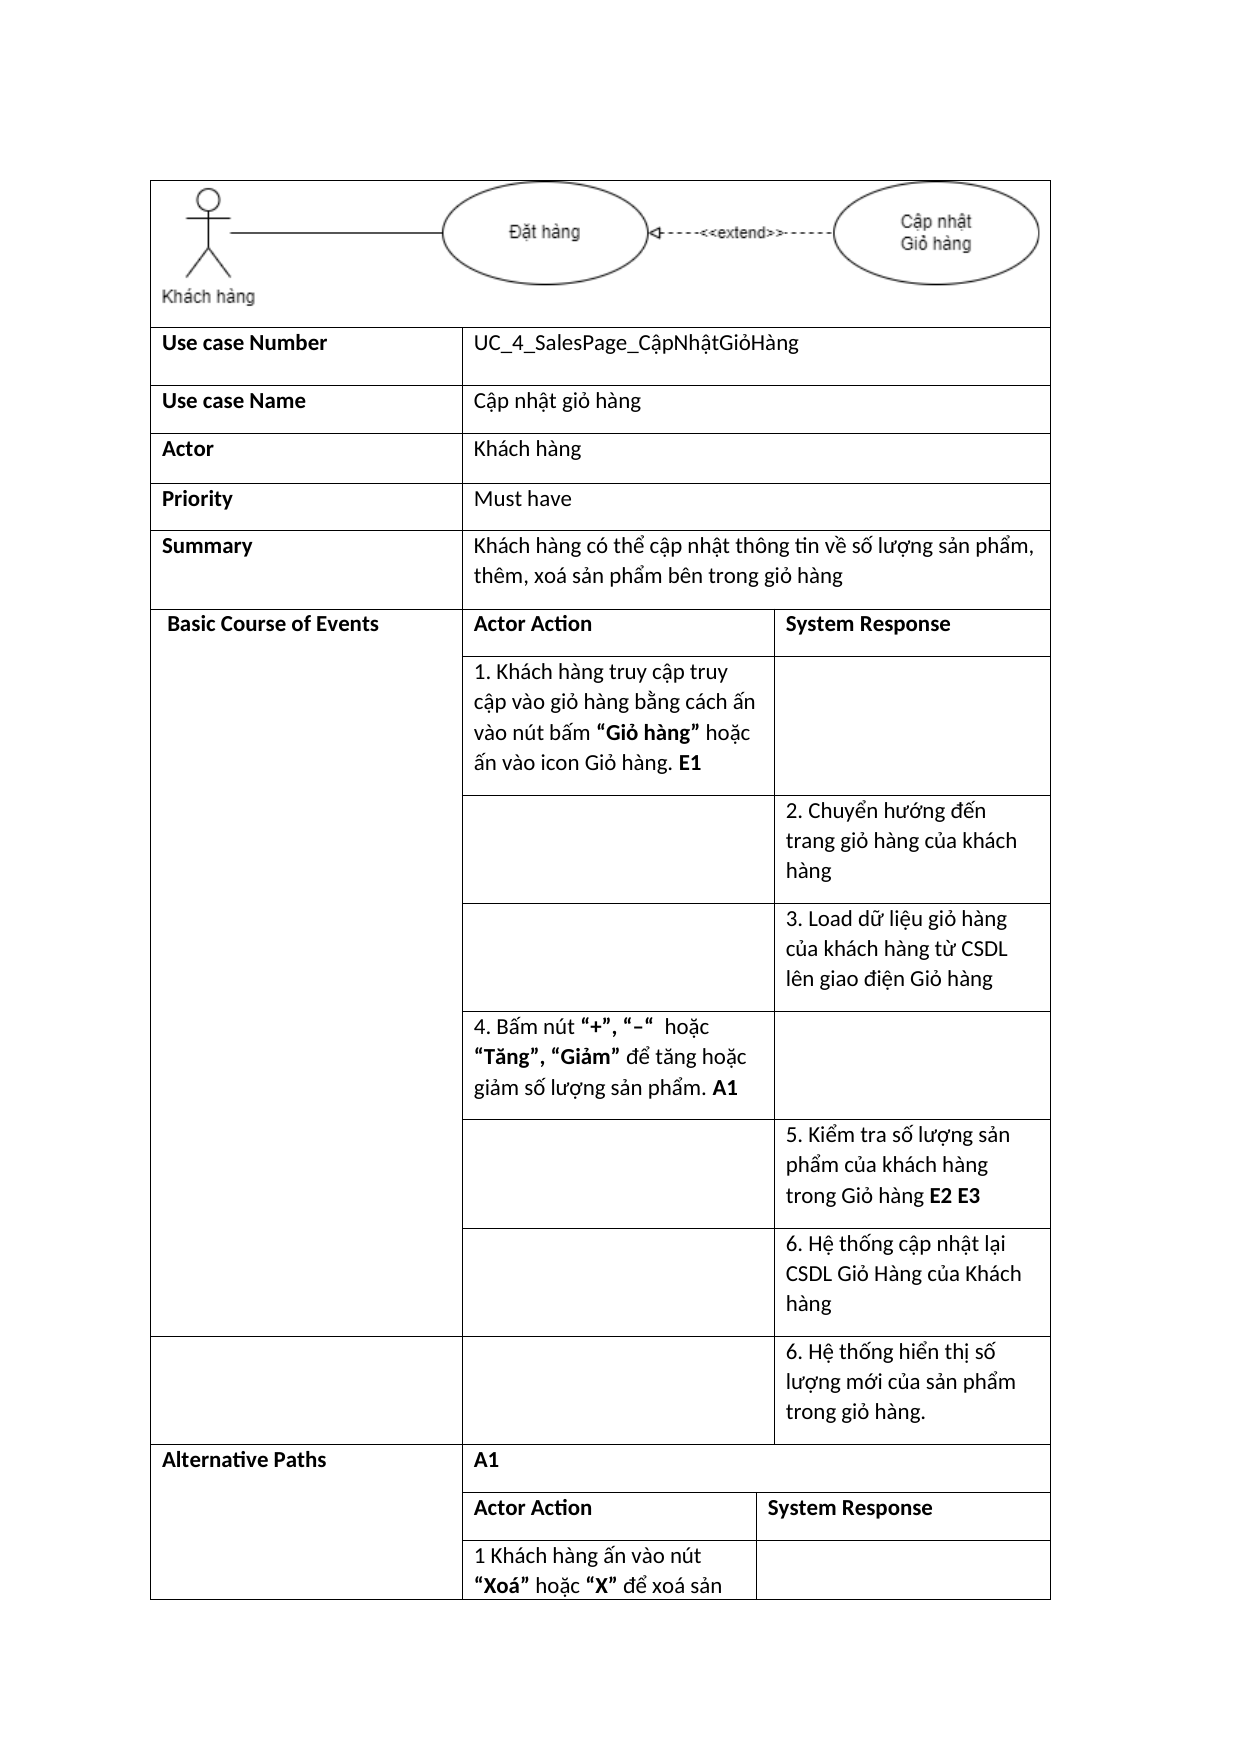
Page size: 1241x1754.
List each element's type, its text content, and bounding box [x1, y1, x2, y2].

picture [161, 181, 1040, 309]
table_cell Khách hàng có thể cập nhật thông tin về số lượng sản phẩm, thêm, xoá sản phẩm bên trong giỏ hàng [463, 531, 1050, 608]
table_cell Actor Action [463, 1493, 756, 1540]
table_cell Must have [463, 484, 1050, 530]
table_cell Actor [151, 434, 462, 483]
table_cell 1 Khách hàng ấn vào nút “Xoá” hoặc “X” để xoá sản phẩm đó ra khỏi giỏ hàng. [463, 1541, 756, 1599]
table_cell [463, 1120, 774, 1228]
table_cell [463, 1229, 774, 1336]
table_cell 2. Chuyển hướng đến trang giỏ hàng của khách hàng [775, 796, 1050, 903]
table_cell A1 [463, 1445, 1050, 1492]
table_cell UC_4_SalesPage_CậpNhậtGiỏHàng [463, 328, 1050, 385]
table_cell Cập nhật giỏ hàng [463, 386, 1050, 433]
table_cell Khách hàng [463, 434, 1050, 483]
table_cell Priority [151, 484, 462, 530]
table_cell [463, 1337, 774, 1444]
table_cell Actor Action [463, 610, 774, 656]
table_cell System Response [757, 1493, 1050, 1540]
table_cell Alternative Paths [151, 1445, 462, 1599]
table_cell Use case Name [151, 386, 462, 433]
table_cell 5. Kiểm tra số lượng sản phẩm của khách hàng trong Giỏ hàng E2 E3 [775, 1120, 1050, 1228]
table_cell Summary [151, 531, 462, 608]
table_cell 3. Load dữ liệu giỏ hàng của khách hàng từ CSDL lên giao điện Giỏ hàng [775, 904, 1050, 1011]
table_cell 4. Bấm nút “+”, “–“ hoặc “Tăng”, “Giảm” để tăng hoặc giảm số lượng sản phẩm. A1 [463, 1012, 774, 1119]
table_cell [757, 1541, 1050, 1599]
table_cell [463, 796, 774, 903]
table_cell [775, 1012, 1050, 1119]
table_cell [151, 1337, 462, 1444]
table_cell System Response [775, 610, 1050, 656]
table_cell [775, 657, 1050, 795]
table_cell Use case Number [151, 328, 462, 385]
table_cell Basic Course of Events [151, 610, 462, 1336]
table_cell 6. Hệ thống cập nhật lại CSDL Giỏ Hàng của Khách hàng [775, 1229, 1050, 1336]
table_cell 1. Khách hàng truy cập truy cập vào giỏ hàng bằng cách ấn vào nút bấm “Giỏ hàng” hoặc ấn vào icon Giỏ hàng. E1 [463, 657, 774, 795]
table_cell [463, 904, 774, 1011]
table_cell 6. Hệ thống hiển thị số lượng mới của sản phẩm trong giỏ hàng. [775, 1337, 1050, 1444]
table_header [151, 181, 1050, 327]
